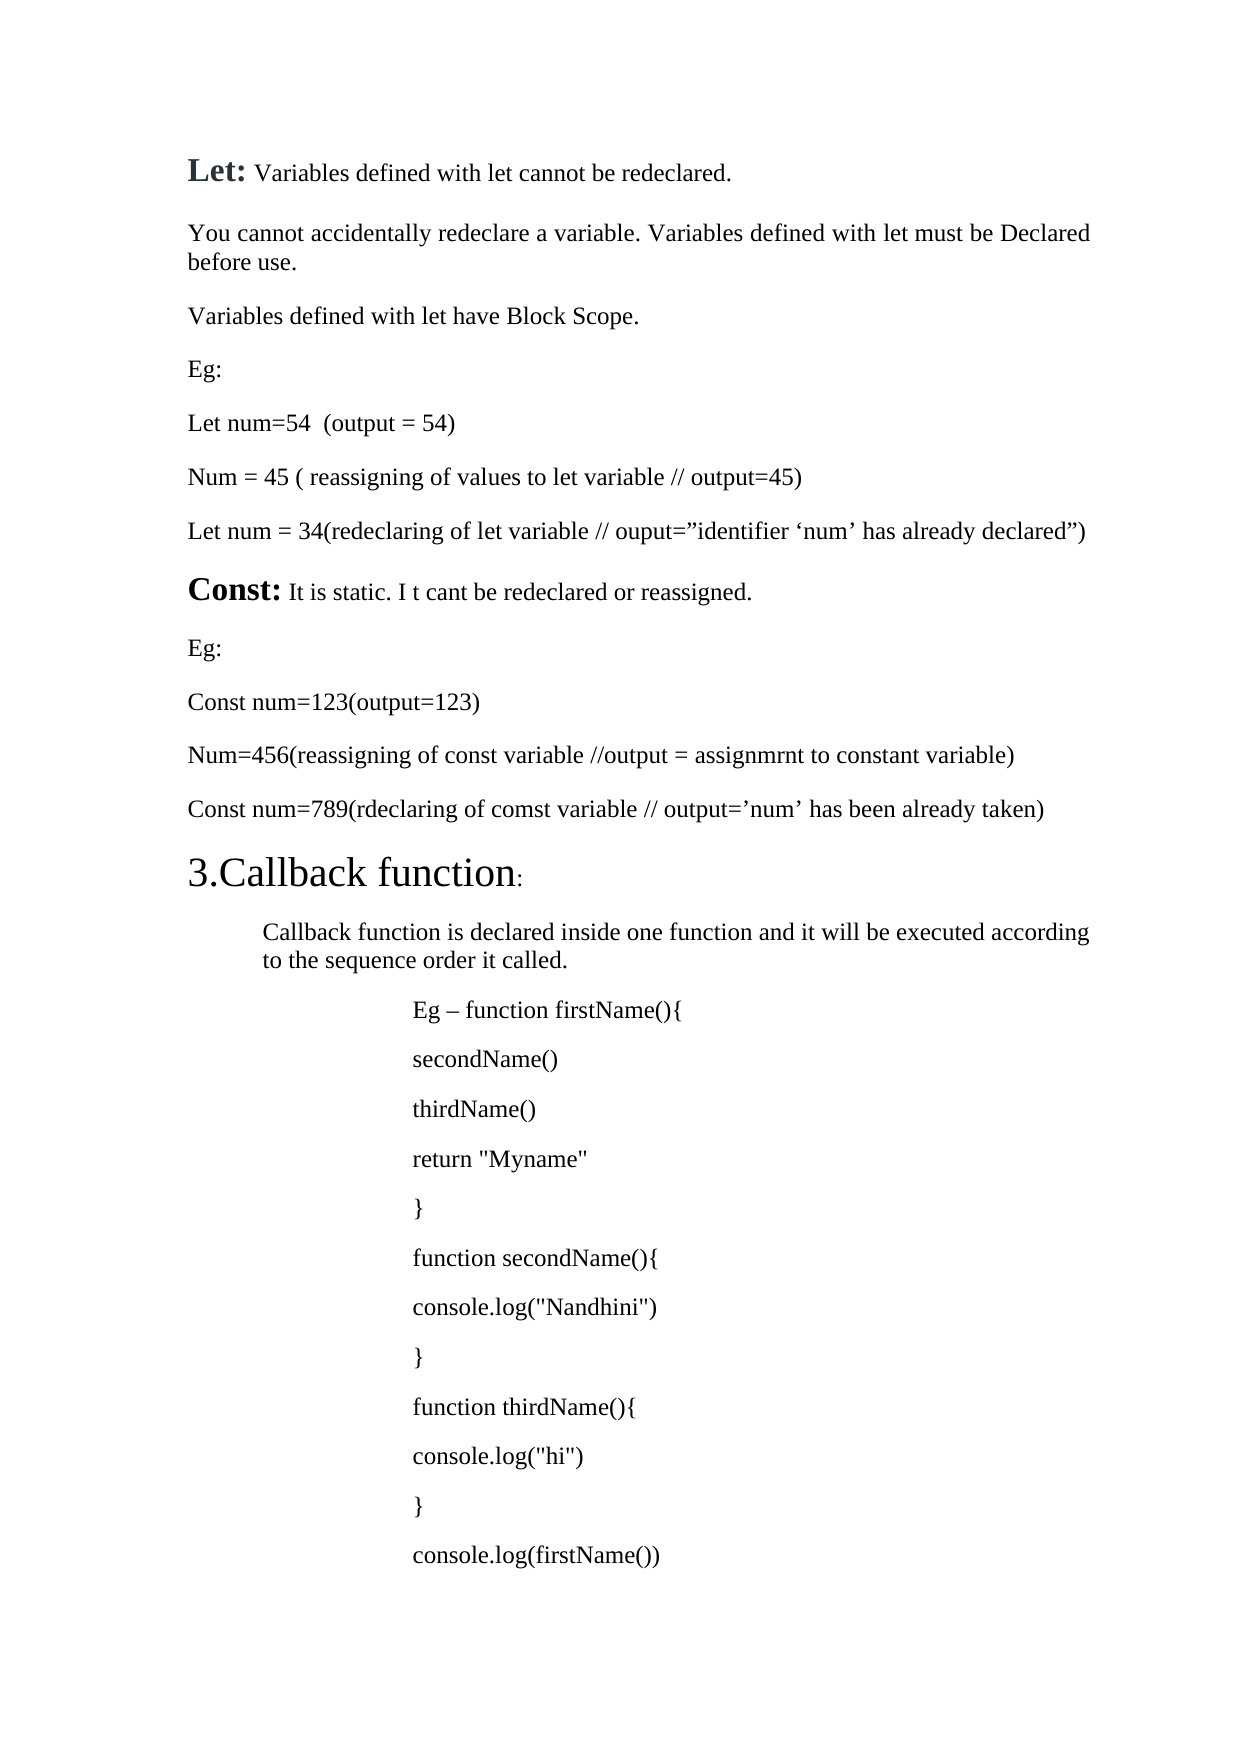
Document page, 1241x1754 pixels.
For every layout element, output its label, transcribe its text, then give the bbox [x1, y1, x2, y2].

text Eg: [187, 354, 1090, 383]
text Eg: [187, 633, 1090, 662]
text console.log(firstName()) [412, 1540, 1090, 1569]
text return "Myname" [412, 1144, 1090, 1172]
text Const num=123(output=123) [187, 687, 1090, 715]
text thirdName() [412, 1094, 1090, 1123]
text Const: It is static. I t cant be redeclared or reassigned. [187, 569, 1090, 608]
text } [412, 1491, 1090, 1519]
text Callback function is declared inside one function and it will be executed according to the sequence order it called. [262, 917, 1090, 974]
text function thirdName(){ [412, 1392, 1090, 1420]
text Let: Variables defined with let cannot be redeclared. [248, 150, 1090, 188]
text Let num=54 (output = 54) [187, 408, 1090, 437]
text Const num=789(rdeclaring of comst variable // output=’num’ has been already taken) [187, 794, 1090, 823]
text console.log("Nandhini") [412, 1292, 1090, 1321]
text } [412, 1342, 1090, 1371]
text You cannot accidentally redeclare a variable. Variables defined with let must be Declared before use. [187, 218, 1090, 276]
text Let num = 34(redeclaring of let variable // ouput=”identifier ‘num’ has already declared”) [187, 516, 1090, 544]
text 3.Callback function: [187, 848, 1090, 896]
text Num=456(reassigning of const variable //output = assignmrnt to constant variable) [187, 740, 1090, 769]
text Variables defined with let have Block Scope. [187, 301, 1090, 329]
text Num = 45 ( reassigning of values to let variable // output=45) [187, 462, 1090, 491]
text console.log("hi") [412, 1441, 1090, 1470]
text secondName() [412, 1044, 1090, 1073]
text } [412, 1193, 1090, 1222]
text function secondName(){ [412, 1243, 1090, 1272]
text Eg – function firstName(){ [412, 995, 1090, 1024]
